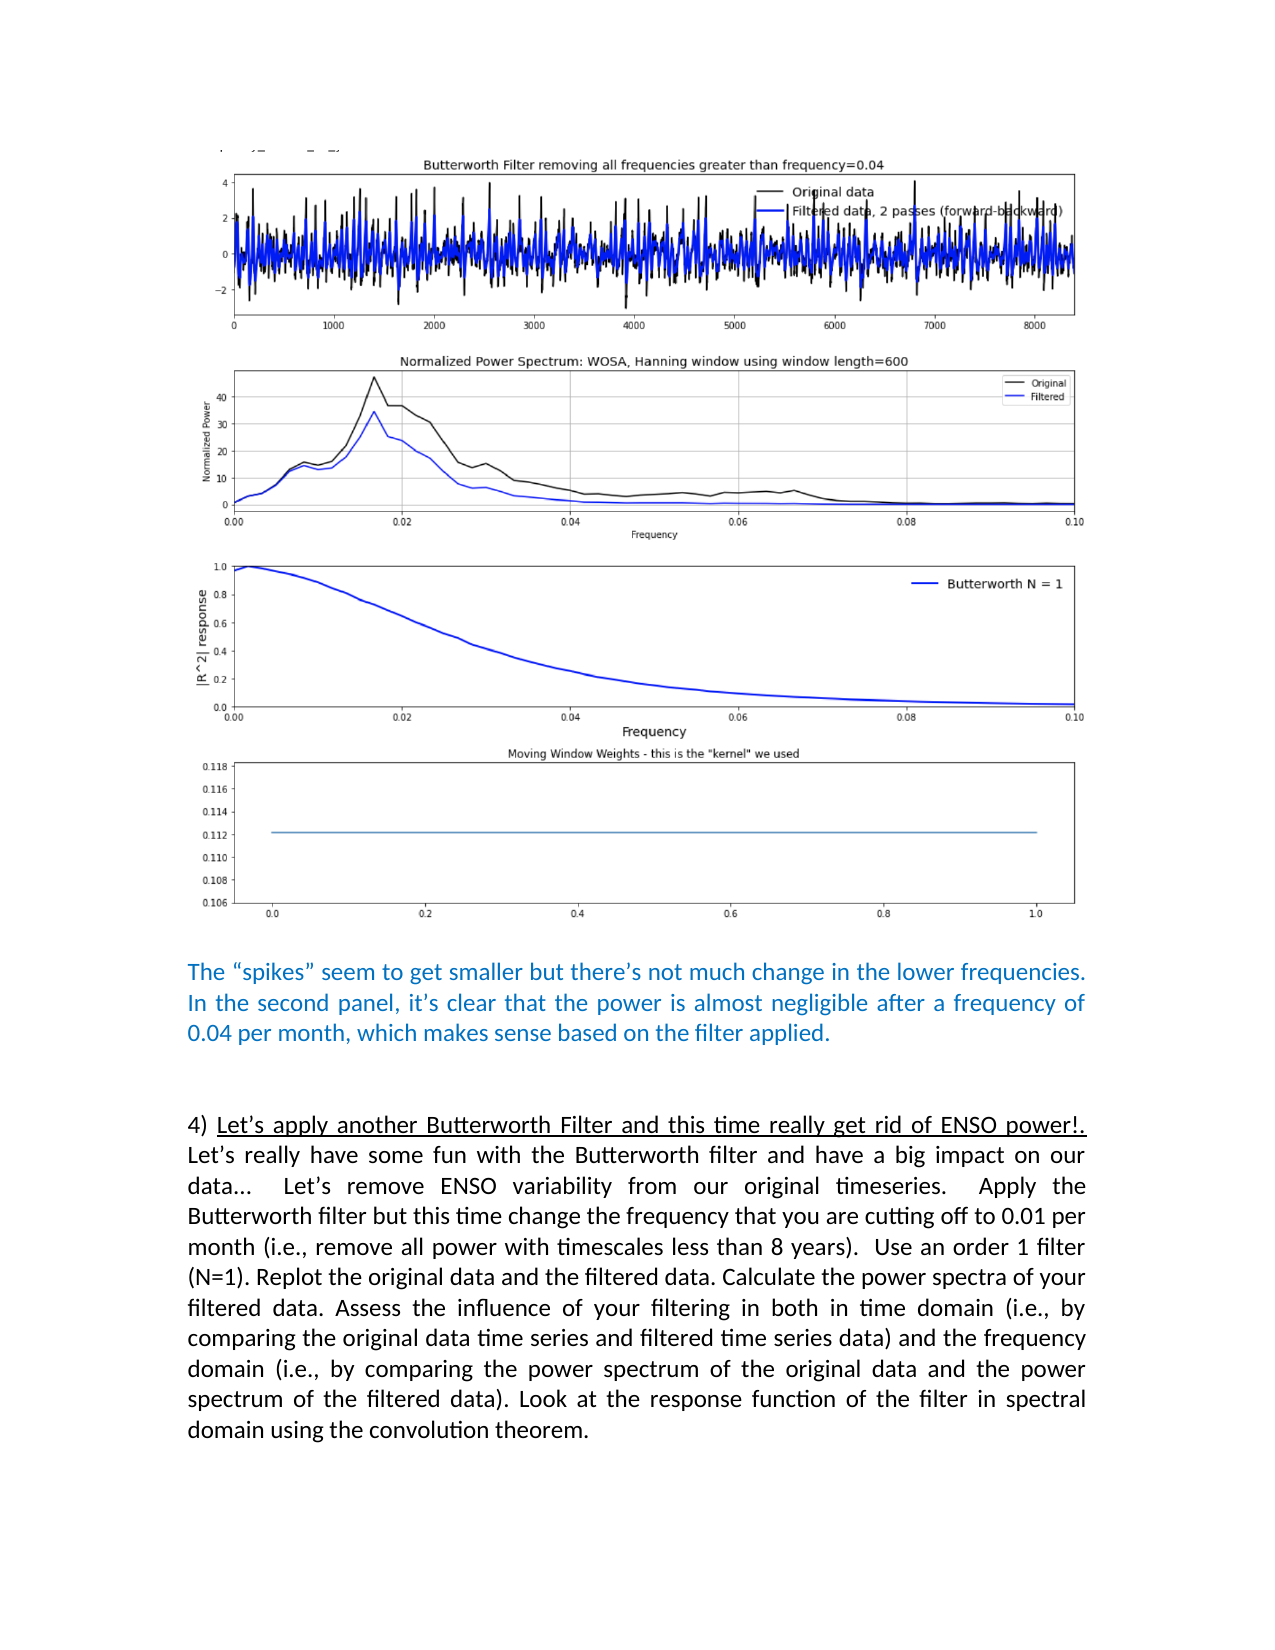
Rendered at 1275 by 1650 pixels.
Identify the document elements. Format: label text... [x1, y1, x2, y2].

text 4) Let’s apply another Butterworth Filter and this time really get rid of ENSO power!. Let’s really have some fun with the Butterworth filter and have a big impact on our data... Let’s remove ENSO variability from our original timeseries. Apply the Butterworth filter but this time change the frequency that you are cutting off to 0.01 per month (i.e., remove all power with timescales less than 8 years). Use an order 1 filter (N=1). Replot the original data and the filtered data. Calculate the power spectra of your filtered data. Assess the influence of your filtering in both in time domain (i.e., by comparing the original data time series and filtered time series data) and the frequency domain (i.e., by comparing the power spectrum of the original data and the power spectrum of the filtered data). Look at the response function of the filter in spectral domain using the convolution theorem. [187, 1109, 1087, 1445]
picture [187, 150, 1088, 926]
text The “spikes” seem to get smaller but there’s not much change in the lower frequencies. In the second panel, it’s clear that the power is almost negligible after a frequency of 0.04 per month, which makes sense based on the filter applied. [187, 956, 1087, 1048]
